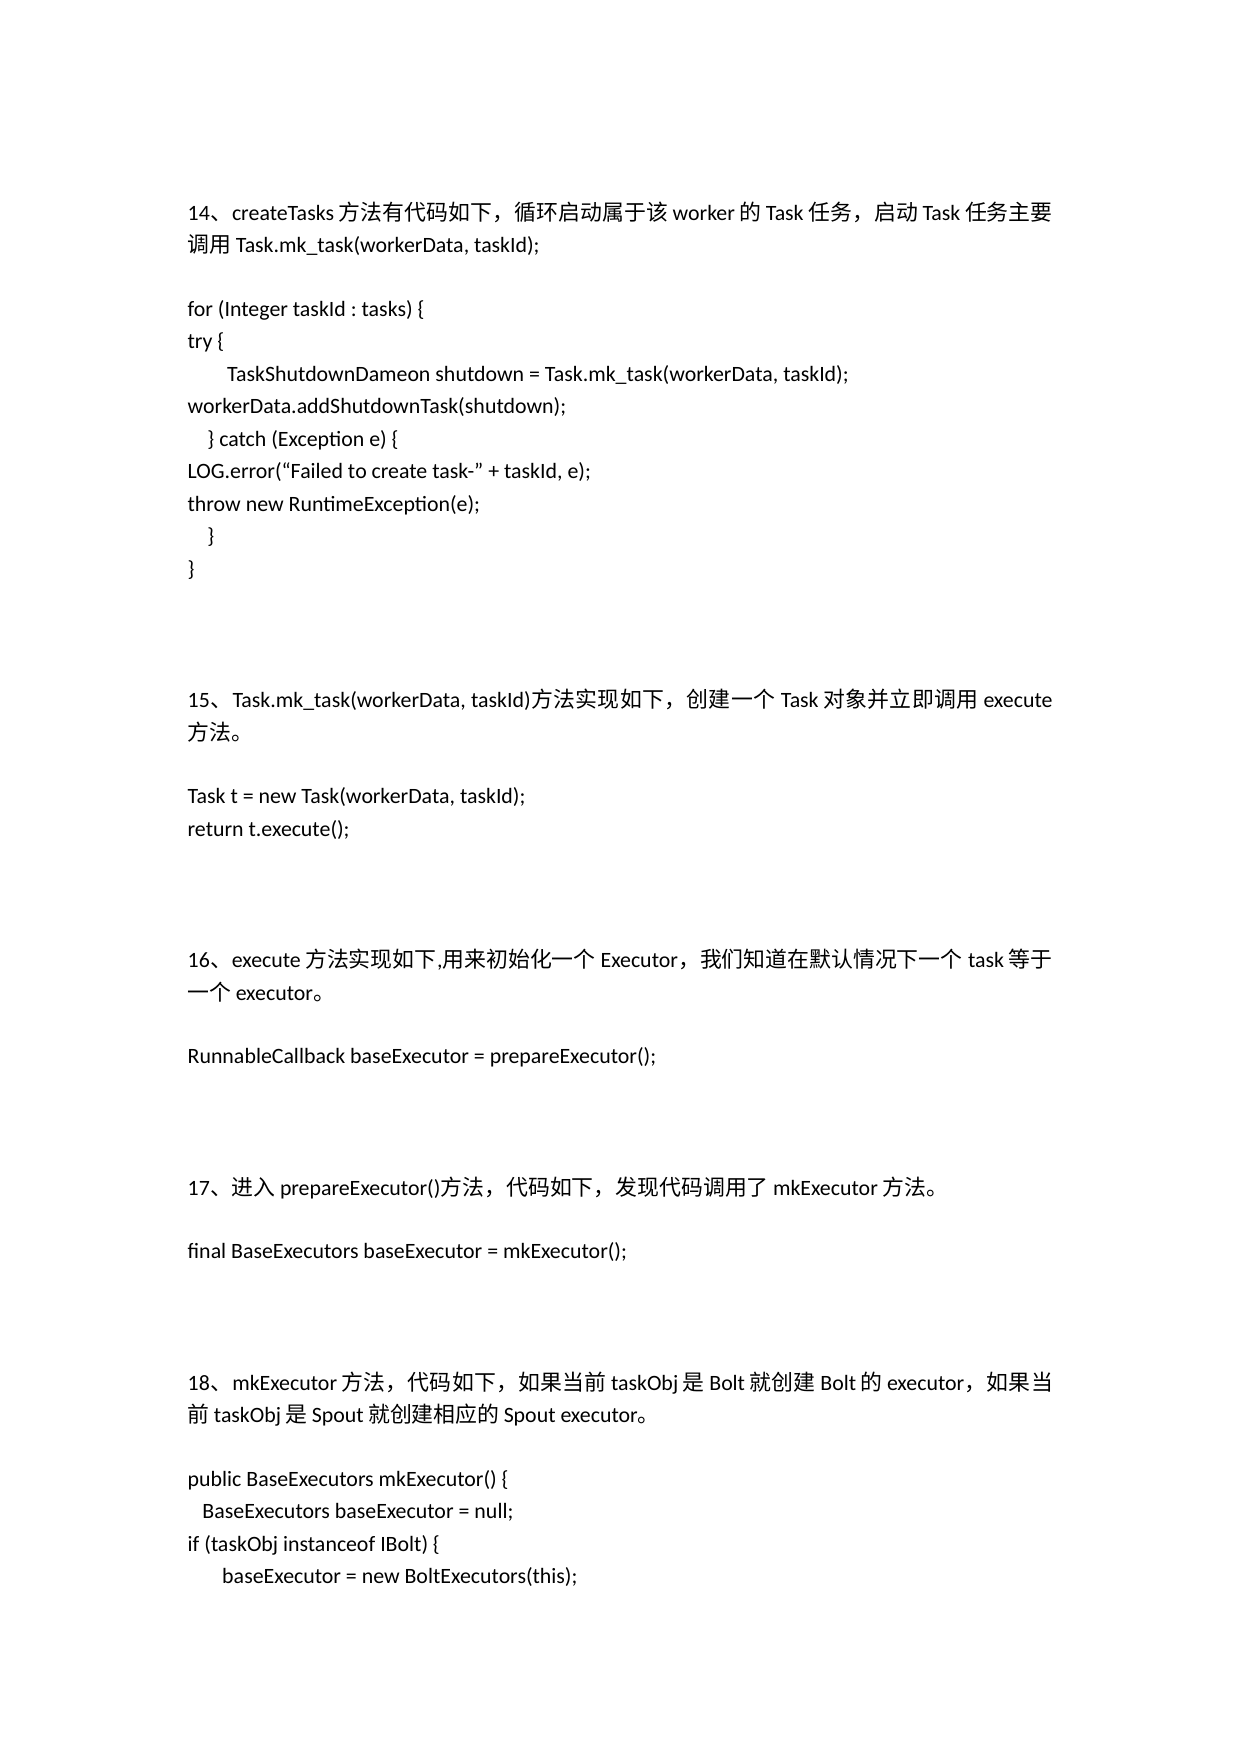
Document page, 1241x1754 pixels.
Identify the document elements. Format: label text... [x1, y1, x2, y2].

text return t.execute(); [187, 812, 1053, 844]
text public BaseExecutors mkExecutor() { [187, 1462, 1053, 1494]
text TaskShutdownDameon shutdown = Task.mk_task(workerData, taskId); [187, 357, 1053, 389]
text BaseExecutors baseExecutor = null; [187, 1494, 1053, 1527]
text baseExecutor = new BoltExecutors(this); [187, 1559, 1053, 1592]
text 16、execute方法实现如下,用来初始化一个Executor，我们知道在默认情况下一个task等于一个executor。 [187, 942, 1053, 1007]
text 15、Task.mk_task(workerData, taskId)方法实现如下，创建一个Task对象并立即调用execute方法。 [187, 682, 1053, 747]
text for (Integer taskId : tasks) { [187, 292, 1053, 324]
text throw new RuntimeException(e); [187, 487, 1053, 519]
text Task t = new Task(workerData, taskId); [187, 779, 1053, 812]
text 14、createTasks方法有代码如下，循环启动属于该worker的Task任务，启动Task任务主要调用Task.mk_task(workerData, taskId); [187, 194, 1053, 259]
text } catch (Exception e) { [187, 422, 1053, 454]
text } [187, 519, 1053, 552]
text workerData.addShutdownTask(shutdown); [187, 389, 1053, 422]
text } [187, 552, 1053, 584]
text 17、进入prepareExecutor()方法，代码如下，发现代码调用了mkExecutor方法。 [187, 1169, 1053, 1202]
text final BaseExecutors baseExecutor = mkExecutor(); [187, 1234, 1053, 1267]
text LOG.error(“Failed to create task-” + taskId, e); [187, 454, 1053, 487]
text 18、mkExecutor方法，代码如下，如果当前taskObj是Bolt就创建Bolt的executor，如果当前taskObj是Spout就创建相应的Spout executor。 [187, 1364, 1053, 1429]
text try { [187, 324, 1053, 357]
text RunnableCallback baseExecutor = prepareExecutor(); [187, 1039, 1053, 1072]
text if (taskObj instanceof IBolt) { [187, 1527, 1053, 1559]
